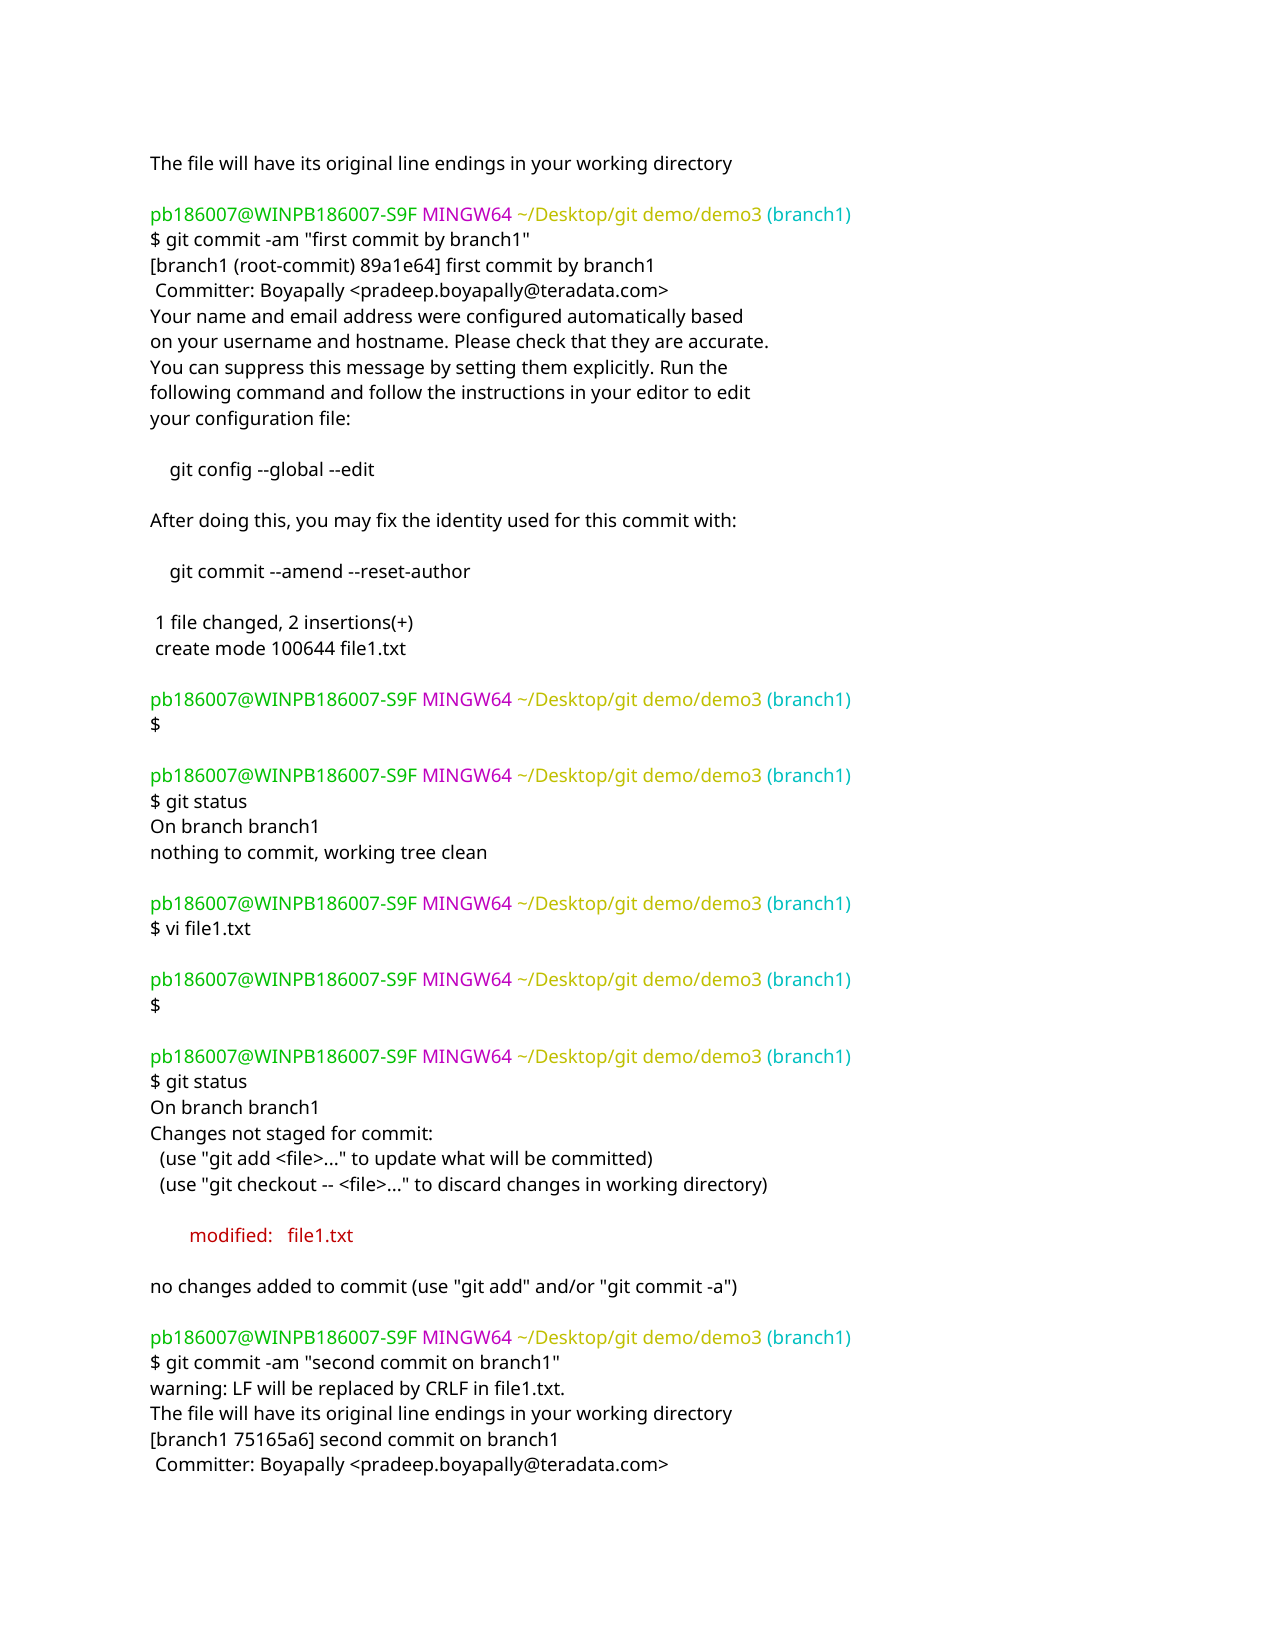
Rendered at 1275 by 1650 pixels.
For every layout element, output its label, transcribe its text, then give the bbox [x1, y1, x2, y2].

text Committer: Boyapally <pradeep.boyapally@teradata.com> [150, 278, 1125, 303]
text $ git status [150, 788, 1125, 813]
text $ [150, 711, 1125, 737]
text your configuration file: [150, 405, 1125, 431]
text pb186007@WINPB186007-S9F MINGW64 ~/Desktop/git demo/demo3 (branch1) [150, 1324, 1125, 1349]
text nothing to commit, working tree clean [150, 839, 1125, 864]
text $ vi file1.txt [150, 916, 1125, 941]
text After doing this, you may fix the identity used for this commit with: [150, 507, 1125, 533]
text pb186007@WINPB186007-S9F MINGW64 ~/Desktop/git demo/demo3 (branch1) [150, 686, 1125, 711]
text create mode 100644 file1.txt [150, 635, 1125, 660]
text Committer: Boyapally <pradeep.boyapally@teradata.com> [150, 1452, 1125, 1477]
text pb186007@WINPB186007-S9F MINGW64 ~/Desktop/git demo/demo3 (branch1) [150, 762, 1125, 788]
text On branch branch1 [150, 813, 1125, 839]
text no changes added to commit (use "git add" and/or "git commit -a") [150, 1273, 1125, 1298]
text The file will have its original line endings in your working directory [150, 1401, 1125, 1426]
text 1 file changed, 2 insertions(+) [150, 609, 1125, 635]
text $ [150, 992, 1125, 1018]
text You can suppress this message by setting them explicitly. Run the [150, 354, 1125, 380]
text $ git commit -am "second commit on branch1" [150, 1349, 1125, 1375]
text (use "git add <file>..." to update what will be committed) [150, 1145, 1125, 1171]
text (use "git checkout -- <file>..." to discard changes in working directory) [150, 1171, 1125, 1196]
text git commit --amend --reset-author [150, 558, 1125, 584]
text pb186007@WINPB186007-S9F MINGW64 ~/Desktop/git demo/demo3 (branch1) [150, 1043, 1125, 1069]
text on your username and hostname. Please check that they are accurate. [150, 329, 1125, 354]
text [branch1 75165a6] second commit on branch1 [150, 1426, 1125, 1452]
text On branch branch1 [150, 1094, 1125, 1120]
text [branch1 (root-commit) 89a1e64] first commit by branch1 [150, 252, 1125, 278]
text git config --global --edit [150, 456, 1125, 482]
text $ git status [150, 1069, 1125, 1094]
text following command and follow the instructions in your editor to edit [150, 380, 1125, 405]
text modified: file1.txt [150, 1222, 1125, 1247]
text pb186007@WINPB186007-S9F MINGW64 ~/Desktop/git demo/demo3 (branch1) [150, 890, 1125, 916]
text Your name and email address were configured automatically based [150, 303, 1125, 329]
text Changes not staged for commit: [150, 1120, 1125, 1145]
text The file will have its original line endings in your working directory [150, 150, 1125, 176]
text pb186007@WINPB186007-S9F MINGW64 ~/Desktop/git demo/demo3 (branch1) [150, 967, 1125, 992]
text warning: LF will be replaced by CRLF in file1.txt. [150, 1375, 1125, 1401]
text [150, 201, 1125, 227]
text $ git commit -am "first commit by branch1" [150, 227, 1125, 252]
